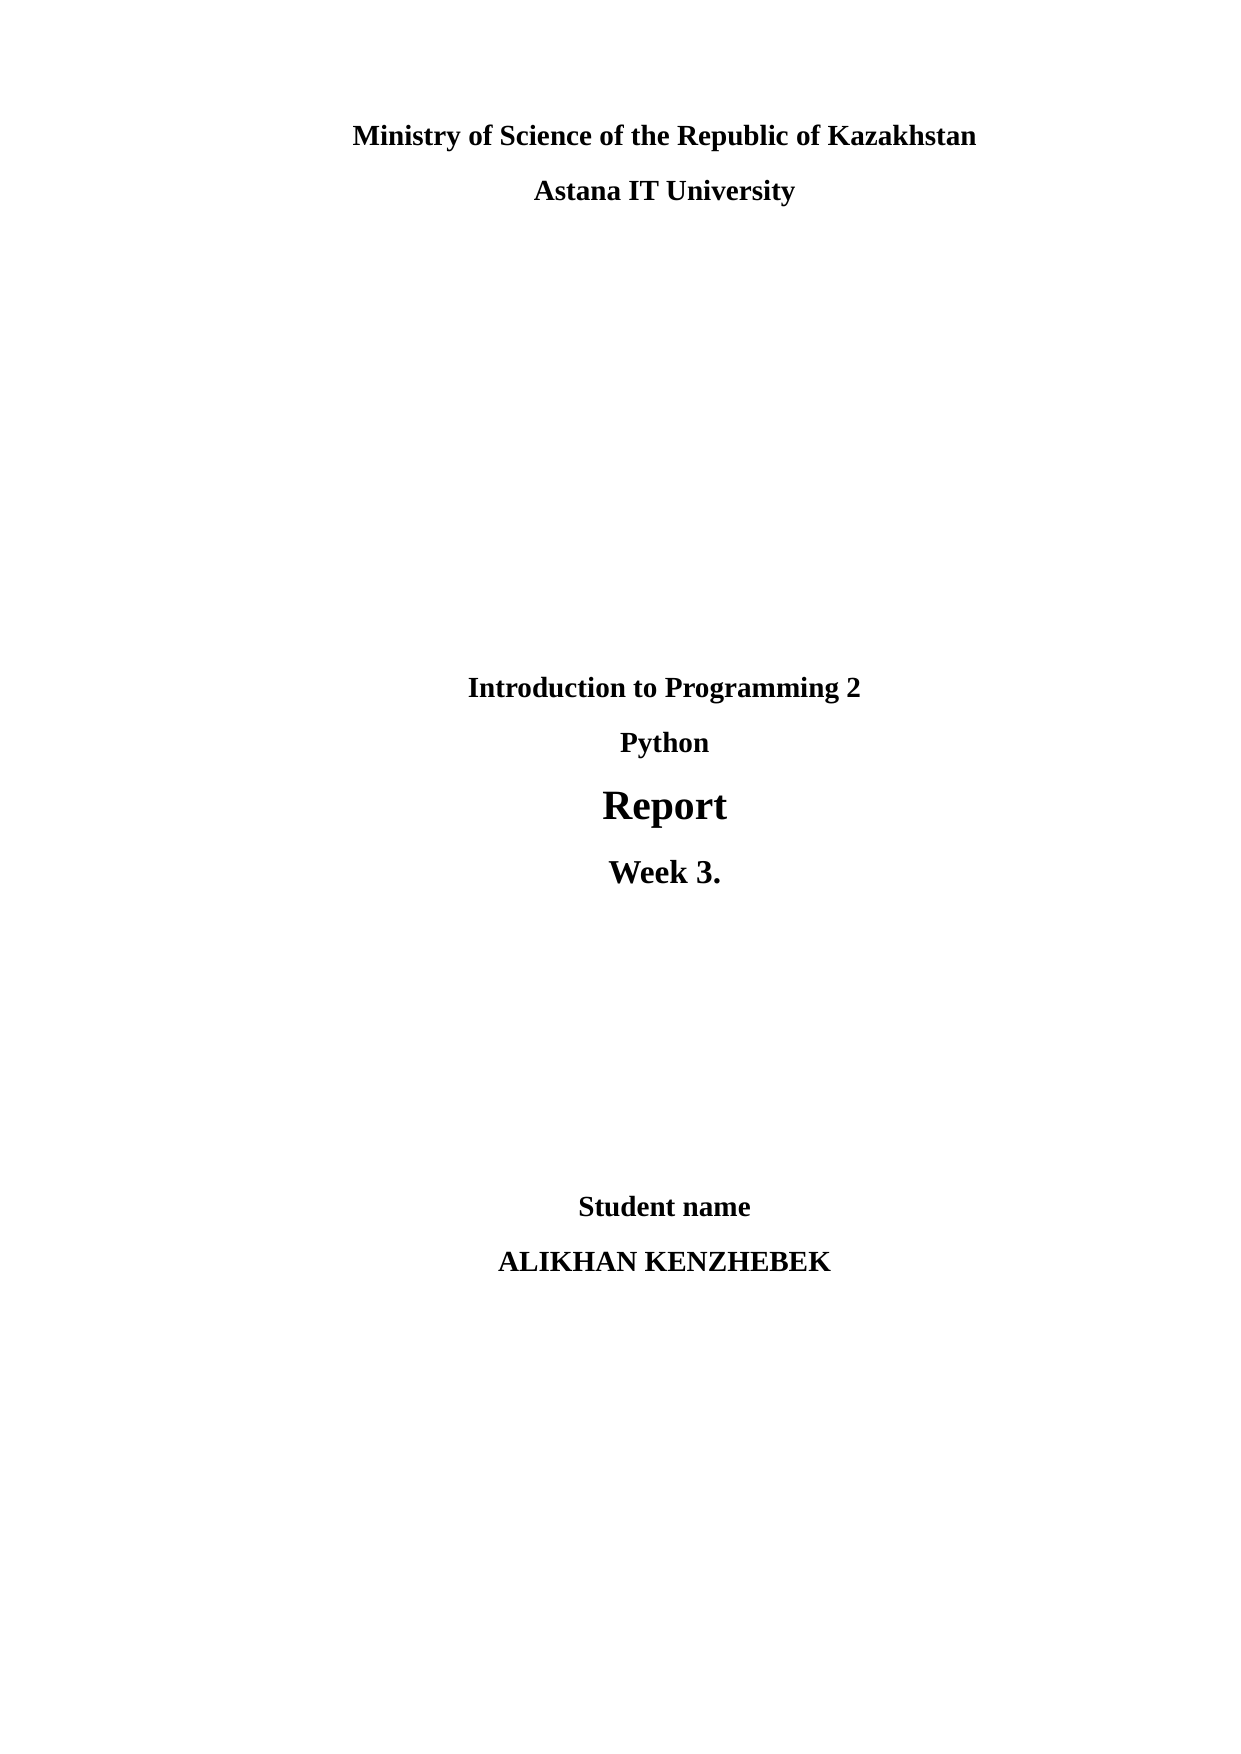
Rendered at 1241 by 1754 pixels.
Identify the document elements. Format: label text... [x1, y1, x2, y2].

text Ministry of Science of the Republic of Kazakhstan [177, 118, 1152, 152]
text ALIKHAN KENZHEBEK [177, 1244, 1152, 1278]
text Introduction to Programming 2 [177, 670, 1152, 704]
text Python [177, 725, 1152, 759]
text Astana IT University [177, 173, 1152, 207]
text Report [177, 781, 1152, 828]
text Week 3. [177, 852, 1152, 891]
text Student name [177, 1189, 1152, 1223]
